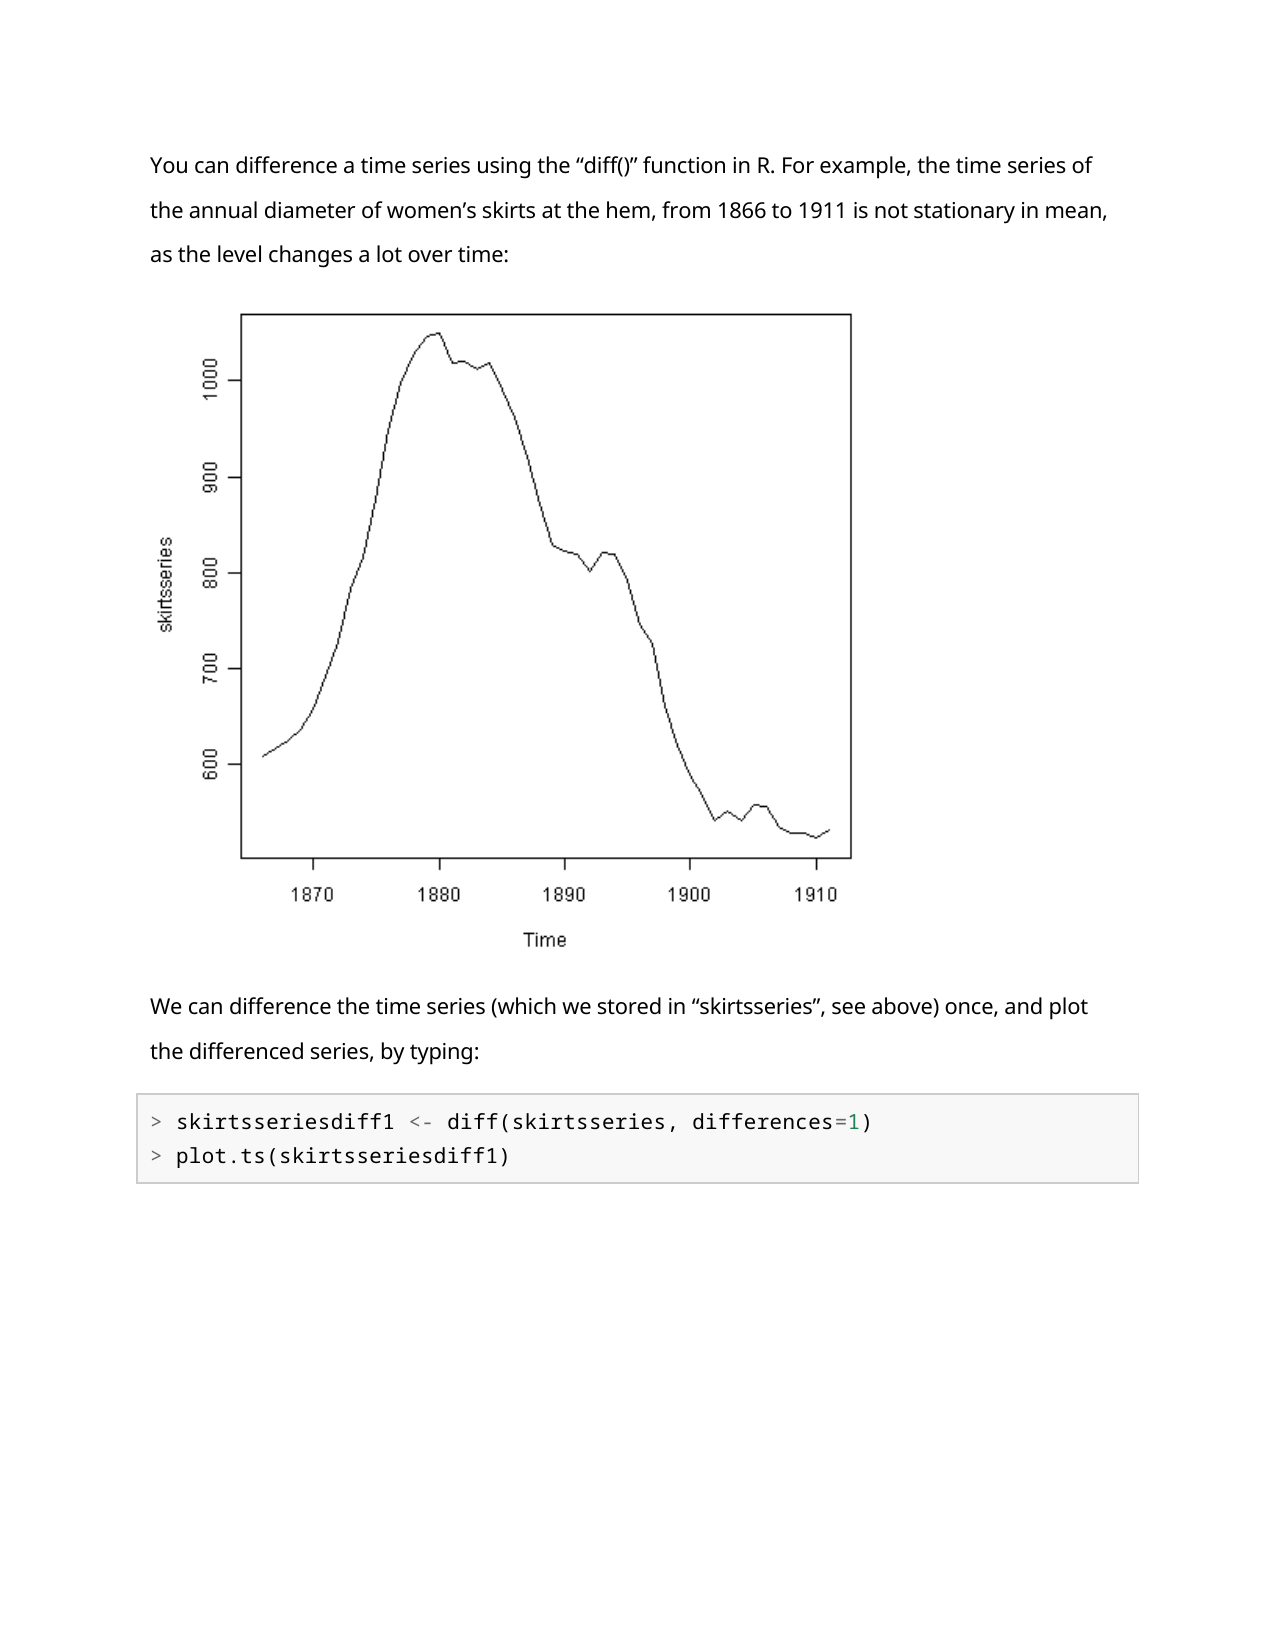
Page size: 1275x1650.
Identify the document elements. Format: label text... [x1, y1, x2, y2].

text We can difference the time series (which we stored in “skirtsseries”, see above) once, and plot the differenced series, by typing: [150, 991, 1125, 1066]
picture [150, 304, 863, 958]
text > skirtsseriesdiff1 <- diff(skirtsseries, differences=1) [138, 1095, 1138, 1127]
text > plot.ts(skirtsseriesdiff1) [138, 1127, 1138, 1182]
text You can difference a time series using the “diff()” function in R. For example, the time series of the annual diameter of women’s skirts at the hem, from 1866 to 1911 is not stationary in mean, as the level changes a lot over time: [150, 150, 1125, 269]
